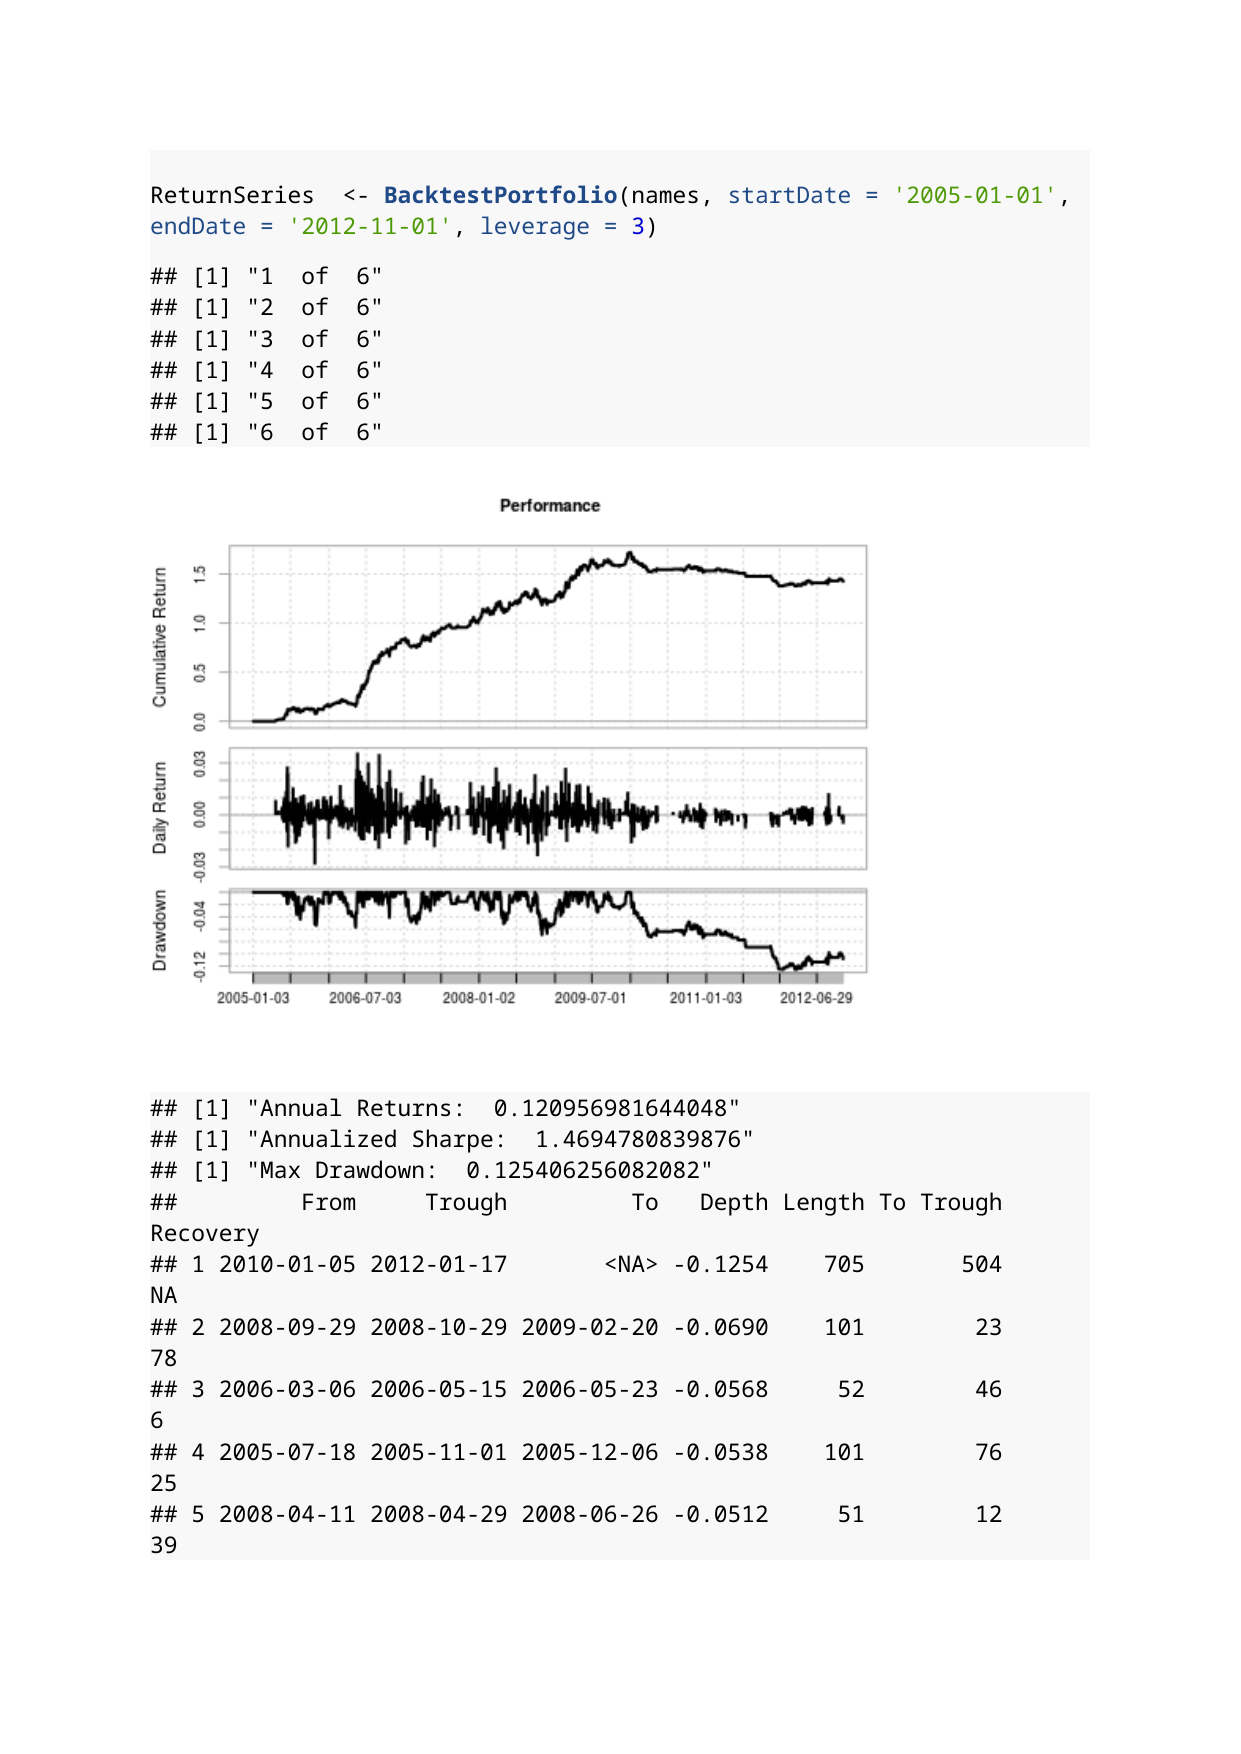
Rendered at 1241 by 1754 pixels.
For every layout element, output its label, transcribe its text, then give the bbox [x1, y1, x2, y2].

text ## [1] "1 of 6" ## [1] "2 of 6" ## [1] "3 of 6" ## [1] "4 of 6" ## [1] "5 of 6" ## [1] "6 of 6" [150, 260, 1090, 447]
text ## [1] "Annual Returns: 0.120956981644048" ## [1] "Annualized Sharpe: 1.4694780839876" ## [1] "Max Drawdown: 0.125406256082082" ## From Trough To Depth Length To Trough Recovery ## 1 2010-01-05 2012-01-17 <NA> -0.1254 705 504 NA ## 2 2008-09-29 2008-10-29 2009-02-20 -0.0690 101 23 78 ## 3 2006-03-06 2006-05-15 2006-05-23 -0.0568 52 46 6 ## 4 2005-07-18 2005-11-01 2005-12-06 -0.0538 101 76 25 ## 5 2008-04-11 2008-04-29 2008-06-26 -0.0512 51 12 39 [150, 1092, 1090, 1560]
picture [150, 466, 907, 1073]
